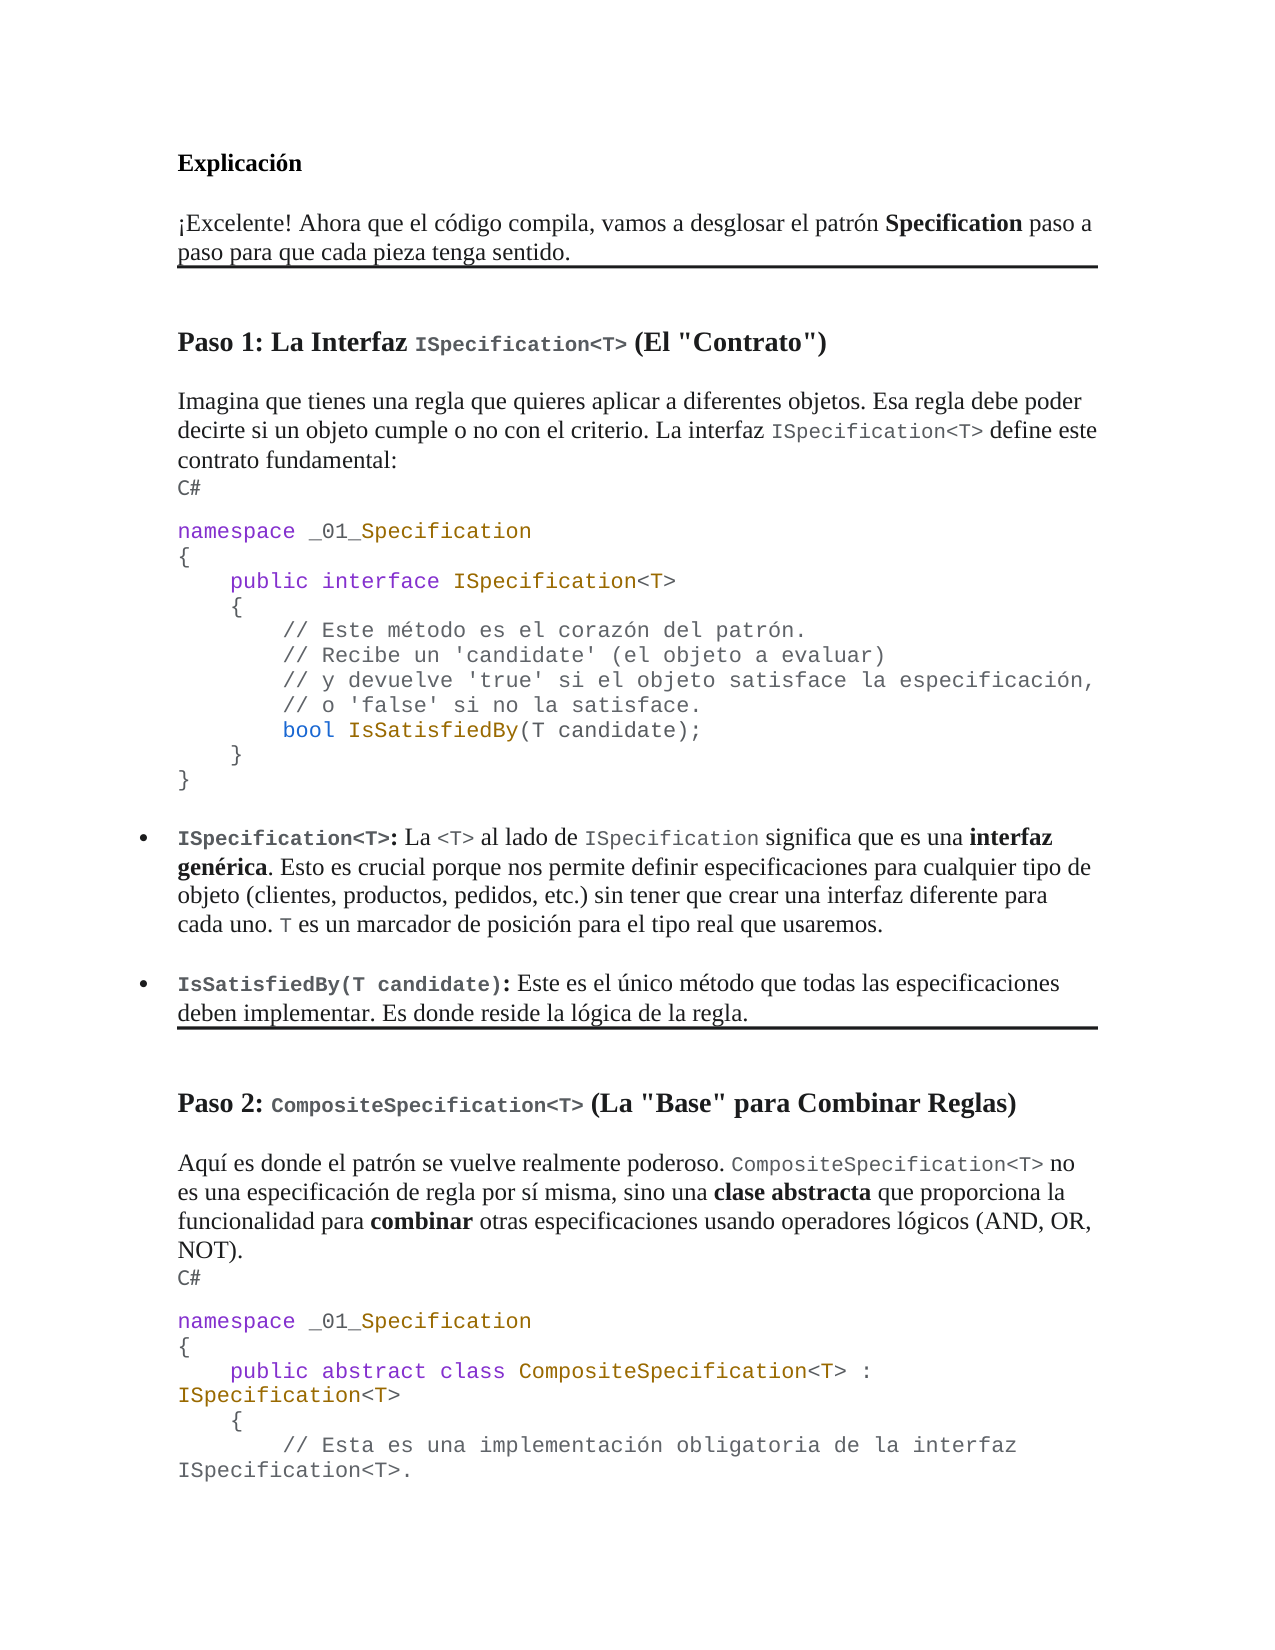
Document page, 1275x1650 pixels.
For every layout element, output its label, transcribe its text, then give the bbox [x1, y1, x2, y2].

text bool IsSatisfiedBy(T candidate); [177, 719, 1098, 743]
text Aquí es donde el patrón se vuelve realmente poderoso. CompositeSpecification<T> no es una especificación de regla por sí misma, sino una clase abstracta que proporciona la funcionalidad para combinar otras especificaciones usando operadores lógicos (AND, OR, NOT). [177, 1148, 1098, 1263]
text // Esta es una implementación obligatoria de la interfaz ISpecification<T>. [177, 1434, 1098, 1484]
list IsSatisfiedBy(T candidate): Este es el único método que todas las especificaciones deben implementar. Es donde reside la lógica de la regla. [140, 968, 1098, 1026]
text // y devuelve 'true' si el objeto satisface la especificación, [177, 669, 1098, 694]
text } [177, 743, 1098, 768]
text Imagina que tienes una regla que quieres aplicar a diferentes objetos. Esa regla debe poder decirte si un objeto cumple o no con el criterio. La interfaz ISpecification<T> define este contrato fundamental: [177, 386, 1098, 473]
text C# [177, 473, 1098, 502]
text // o 'false' si no la satisface. [177, 694, 1098, 719]
text { [177, 595, 1098, 619]
text // Recibe un 'candidate' (el objeto a evaluar) [177, 644, 1098, 669]
text // Este método es el corazón del patrón. [177, 619, 1098, 644]
text public abstract class CompositeSpecification<T> : ISpecification<T> [177, 1360, 1098, 1409]
text ¡Excelente! Ahora que el código compila, vamos a desglosar el patrón Specification paso a paso para que cada pieza tenga sentido. [177, 208, 1098, 265]
text namespace _01_Specification [177, 1310, 1098, 1335]
text public interface ISpecification<T> [177, 570, 1098, 595]
text Explicación [177, 148, 1098, 176]
subtitle Paso 2: CompositeSpecification<T> (La "Base" para Combinar Reglas) [177, 1086, 1098, 1118]
text { [177, 1335, 1098, 1360]
text namespace _01_Specification [177, 520, 1098, 545]
text } [177, 768, 1098, 793]
text { [177, 545, 1098, 570]
list ISpecification<T>: La <T> al lado de ISpecification significa que es una interfaz genérica. Esto es crucial porque nos permite definir especificaciones para cualquier tipo de objeto (clientes, productos, pedidos, etc.) sin tener que crear una interfaz diferente para cada uno. T es un marcador de posición para el tipo real que usaremos. [140, 822, 1098, 939]
text { [177, 1409, 1098, 1434]
text C# [177, 1263, 1098, 1291]
subtitle Paso 1: La Interfaz ISpecification<T> (El "Contrato") [177, 325, 1098, 357]
